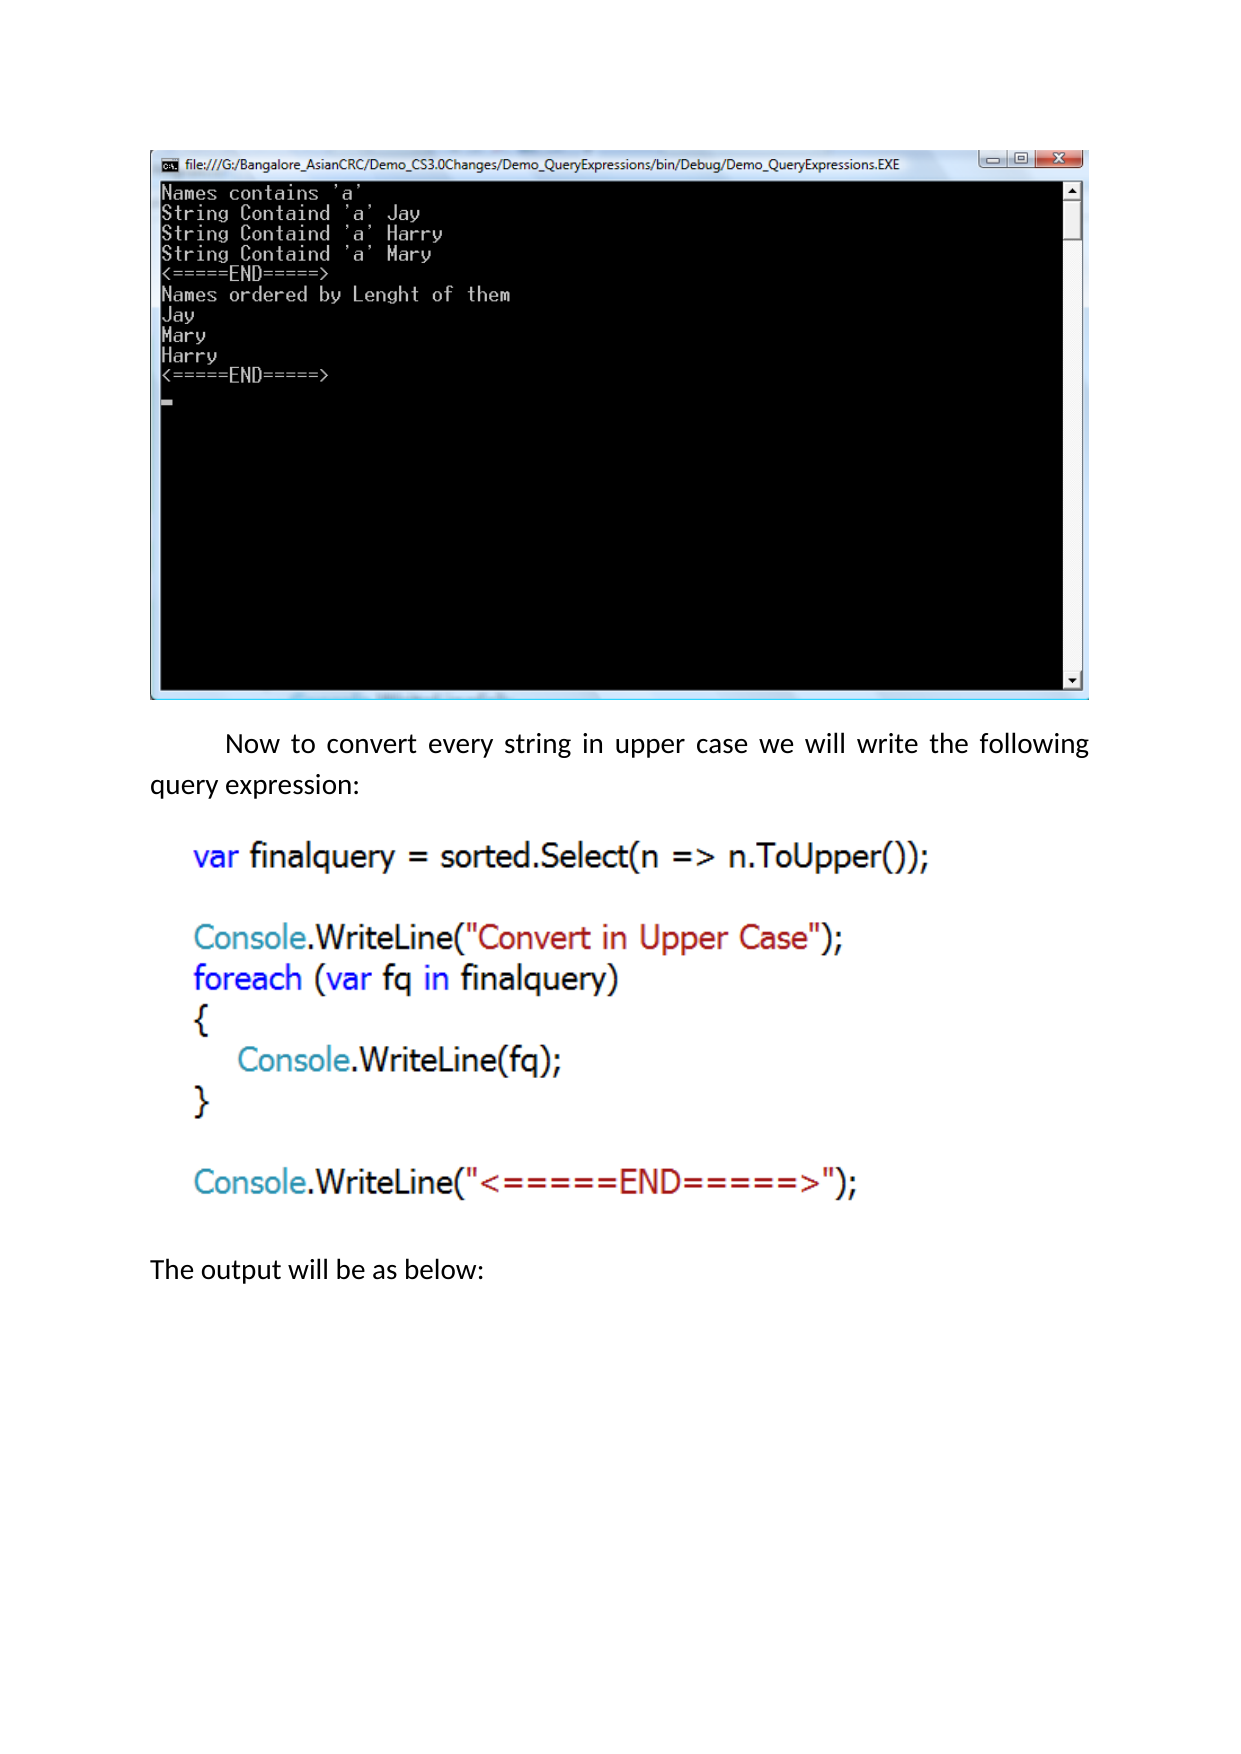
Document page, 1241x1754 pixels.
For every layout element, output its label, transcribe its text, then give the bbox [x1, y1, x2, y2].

picture [150, 150, 1089, 700]
picture [150, 827, 1049, 1227]
text The output will be as below: [150, 1251, 1090, 1287]
text Now to convert every string in upper case we will write the following query expression: [150, 725, 1090, 802]
